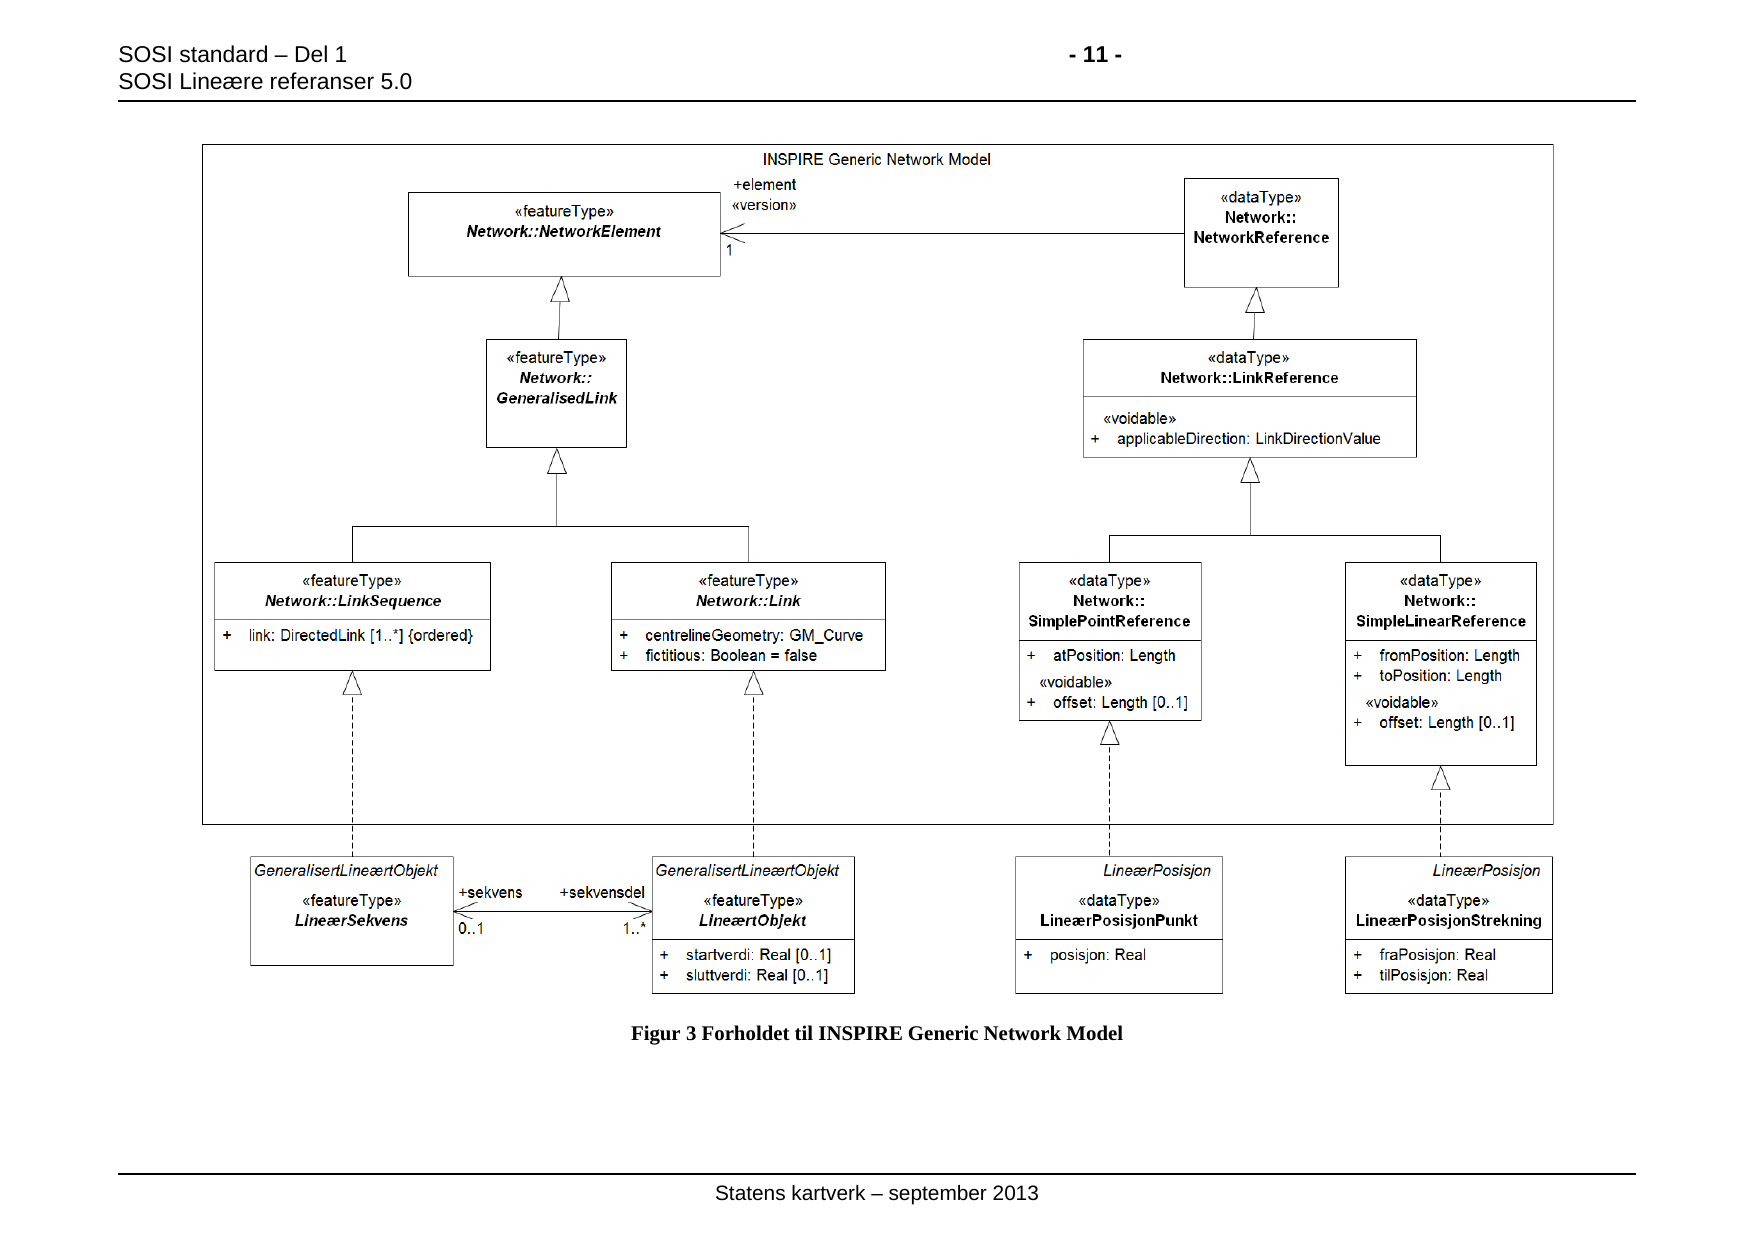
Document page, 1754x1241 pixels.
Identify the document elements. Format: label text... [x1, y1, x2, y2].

picture [186, 128, 1568, 1009]
